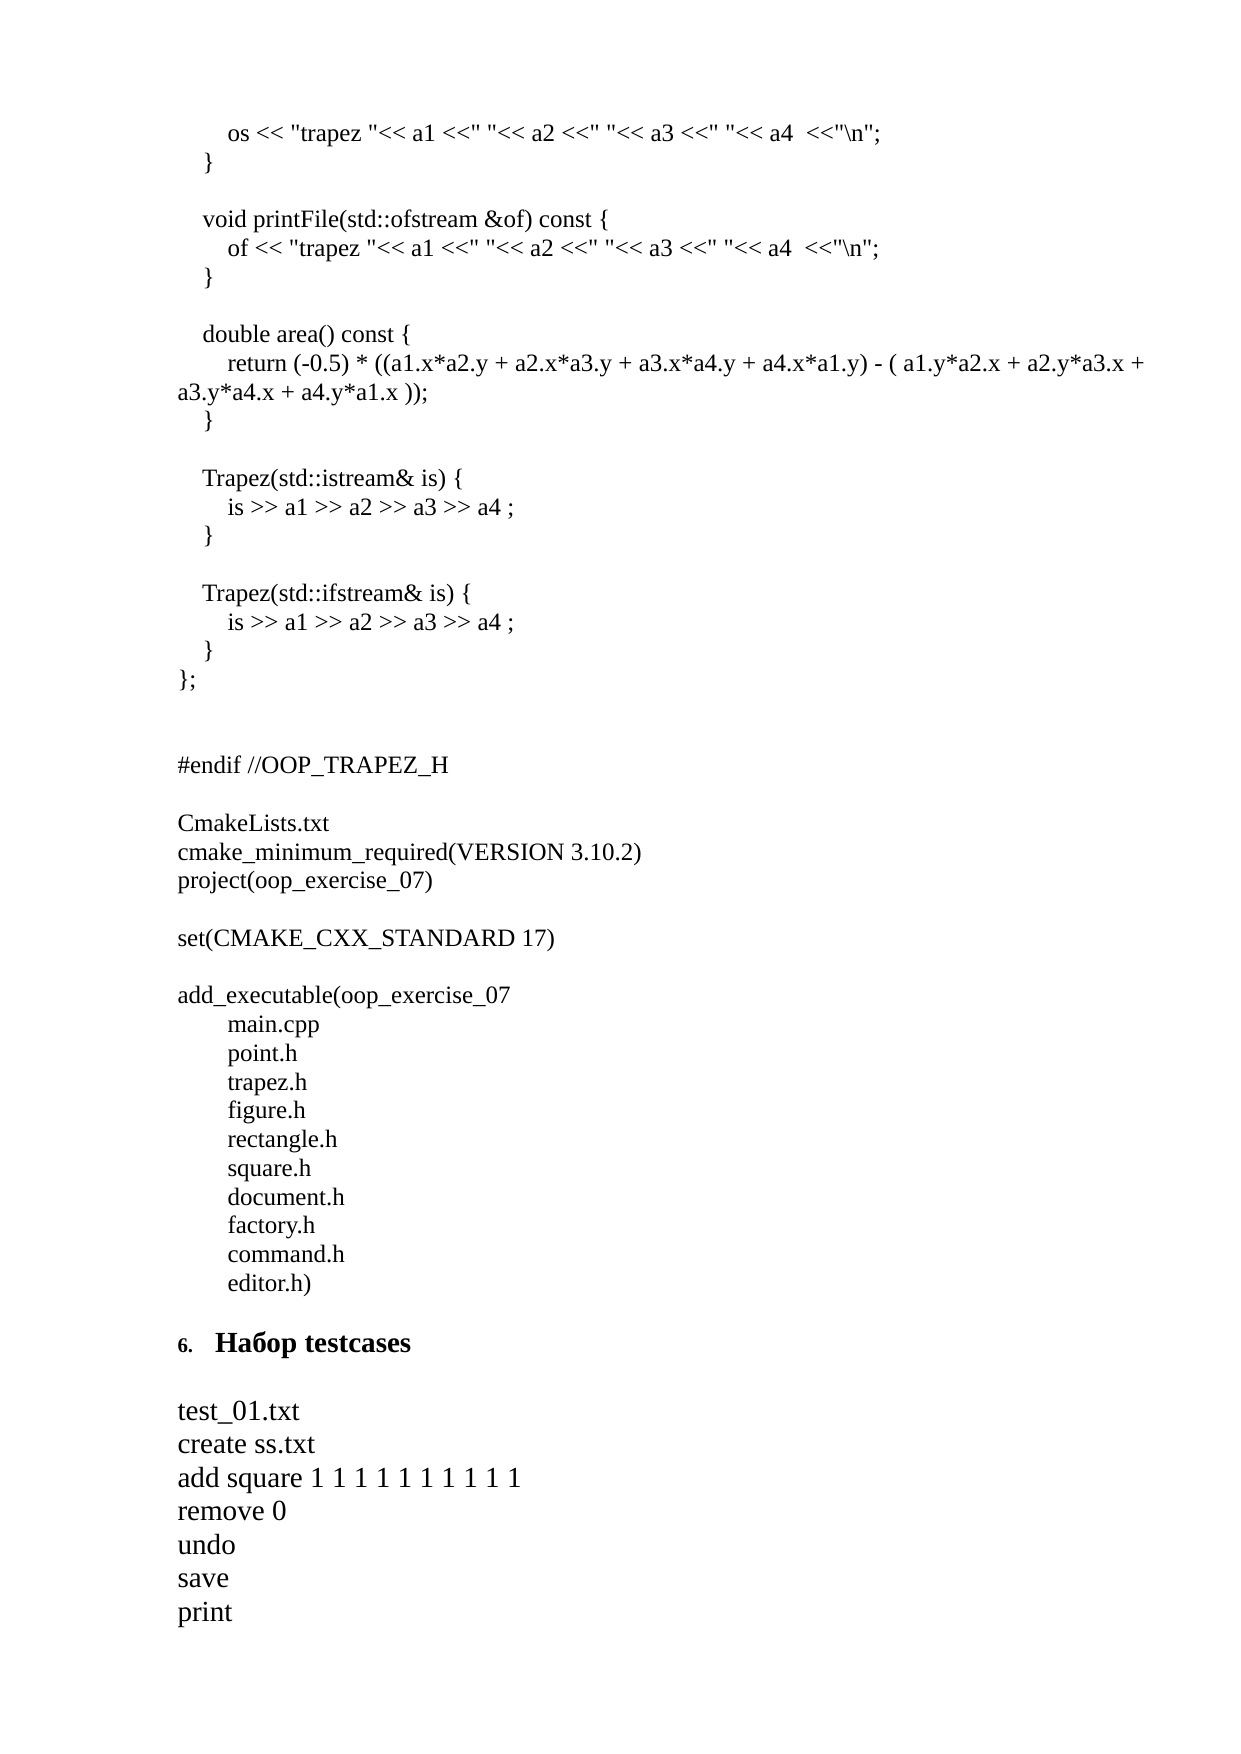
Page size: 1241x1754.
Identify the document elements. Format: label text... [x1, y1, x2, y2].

text return (-0.5) * ((a1.x*a2.y + a2.x*a3.y + a3.x*a4.y + a4.x*a1.y) - ( a1.y*a2.x + a2.y*a3.x + a3.y*a4.x + a4.y*a1.x )); [177, 348, 1152, 406]
text create ss.txt [177, 1426, 1152, 1460]
text rectangle.h [177, 1124, 1152, 1153]
list Набор testcases [177, 1326, 1152, 1359]
text Trapez(std::istream& is) { [177, 463, 1152, 492]
text add square 1 1 1 1 1 1 1 1 1 1 [177, 1460, 1152, 1493]
text } [177, 406, 1152, 434]
text } [177, 521, 1152, 549]
text Trapez(std::ifstream& is) { [177, 578, 1152, 607]
text save [177, 1560, 1152, 1594]
text CmakeLists.txt [177, 808, 1152, 837]
text print [177, 1594, 1152, 1627]
text cmake_minimum_required(VERSION 3.10.2) [177, 837, 1152, 866]
text } [177, 147, 1152, 176]
text square.h [177, 1153, 1152, 1182]
text figure.h [177, 1096, 1152, 1124]
text project(oop_exercise_07) [177, 866, 1152, 894]
text } [177, 262, 1152, 291]
text command.h [177, 1239, 1152, 1268]
text undo [177, 1527, 1152, 1560]
text remove 0 [177, 1493, 1152, 1527]
text factory.h [177, 1211, 1152, 1239]
text of << "trapez "<< a1 <<" "<< a2 <<" "<< a3 <<" "<< a4 <<"\n"; [177, 233, 1152, 262]
text is >> a1 >> a2 >> a3 >> a4 ; [177, 492, 1152, 521]
text set(CMAKE_CXX_STANDARD 17) [177, 923, 1152, 952]
text os << "trapez "<< a1 <<" "<< a2 <<" "<< a3 <<" "<< a4 <<"\n"; [177, 118, 1152, 147]
text point.h [177, 1038, 1152, 1067]
text test_01.txt [177, 1393, 1152, 1426]
text editor.h) [177, 1268, 1152, 1297]
text void printFile(std::ofstream &of) const { [177, 204, 1152, 233]
text trapez.h [177, 1067, 1152, 1096]
text main.cpp [177, 1009, 1152, 1038]
text #endif //OOP_TRAPEZ_H [177, 751, 1152, 779]
text document.h [177, 1182, 1152, 1211]
text } [177, 636, 1152, 664]
text add_executable(oop_exercise_07 [177, 981, 1152, 1009]
text double area() const { [177, 319, 1152, 348]
text }; [177, 664, 1152, 693]
text is >> a1 >> a2 >> a3 >> a4 ; [177, 607, 1152, 636]
